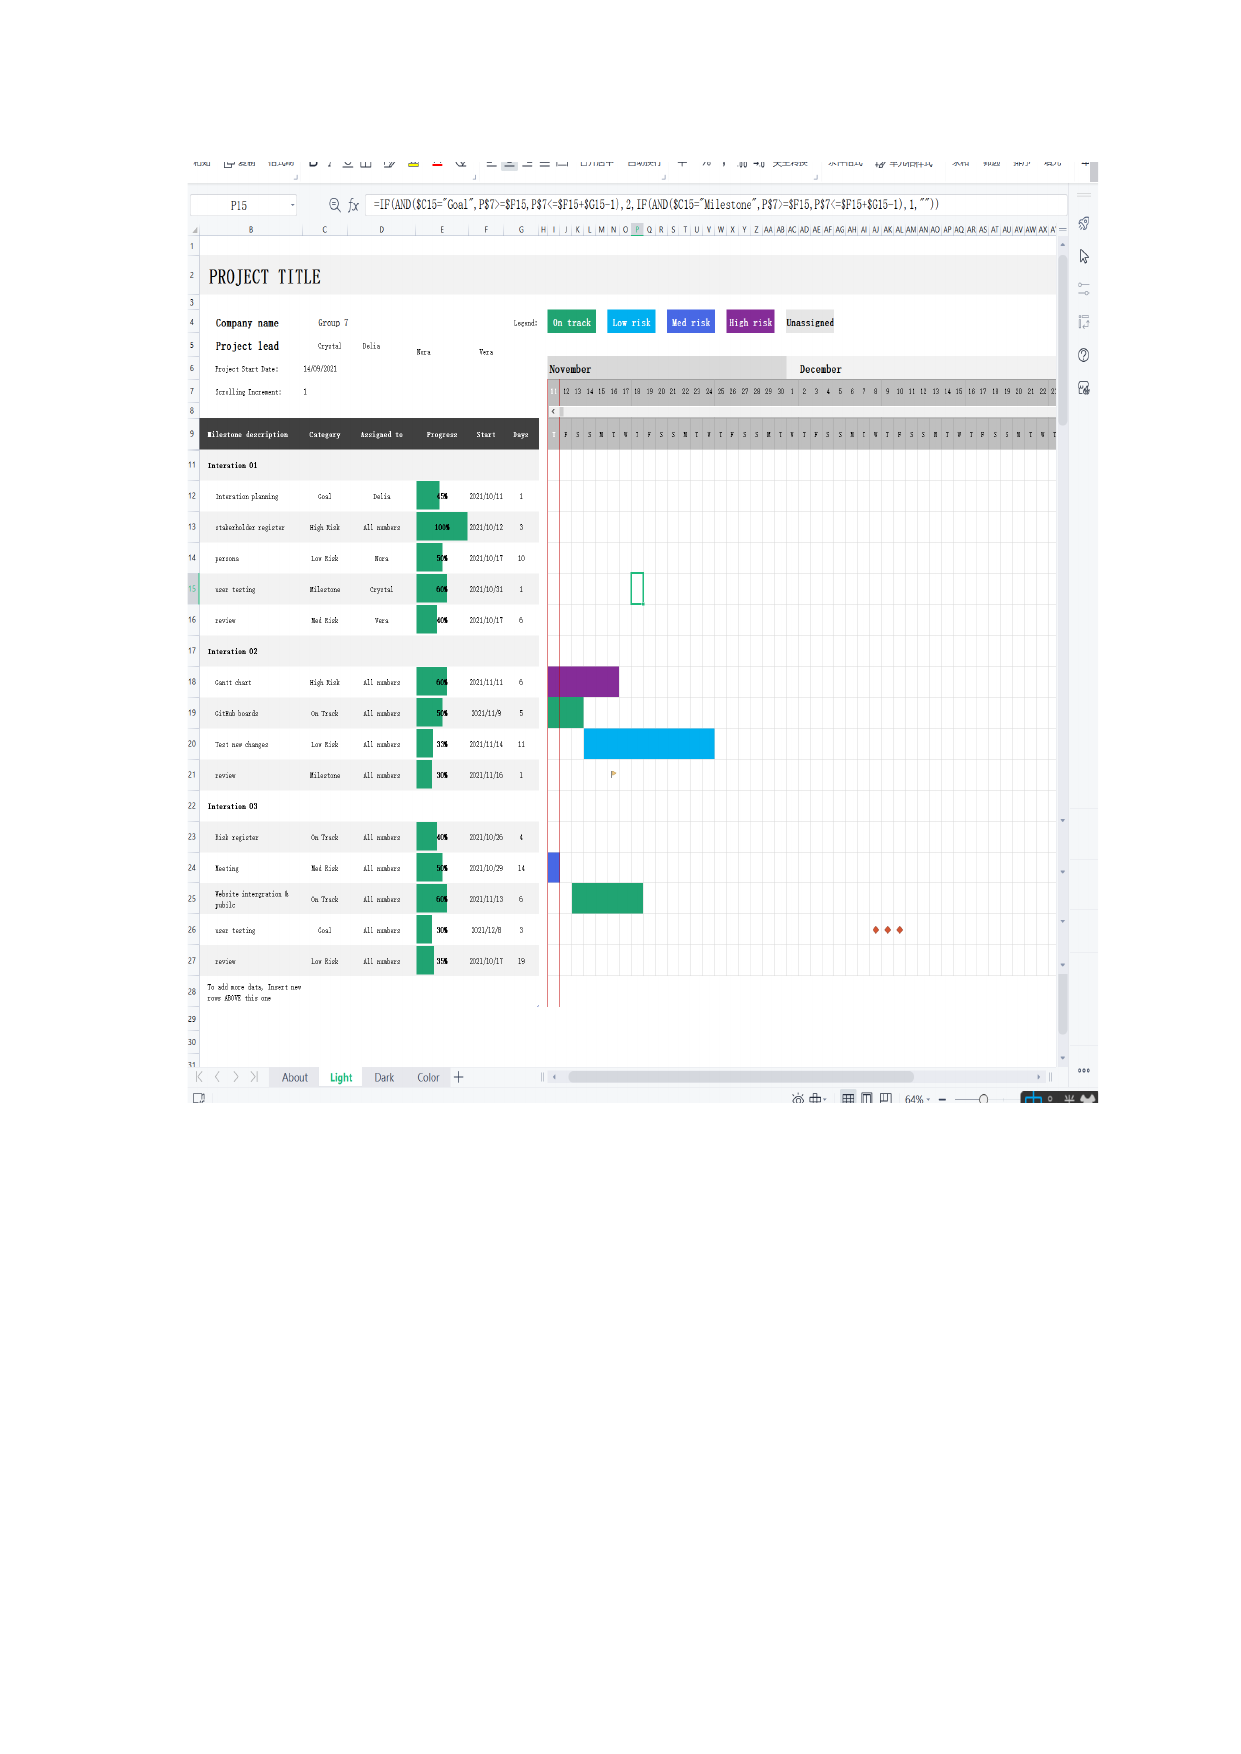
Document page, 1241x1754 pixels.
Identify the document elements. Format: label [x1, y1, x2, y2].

picture [187, 162, 1099, 1103]
